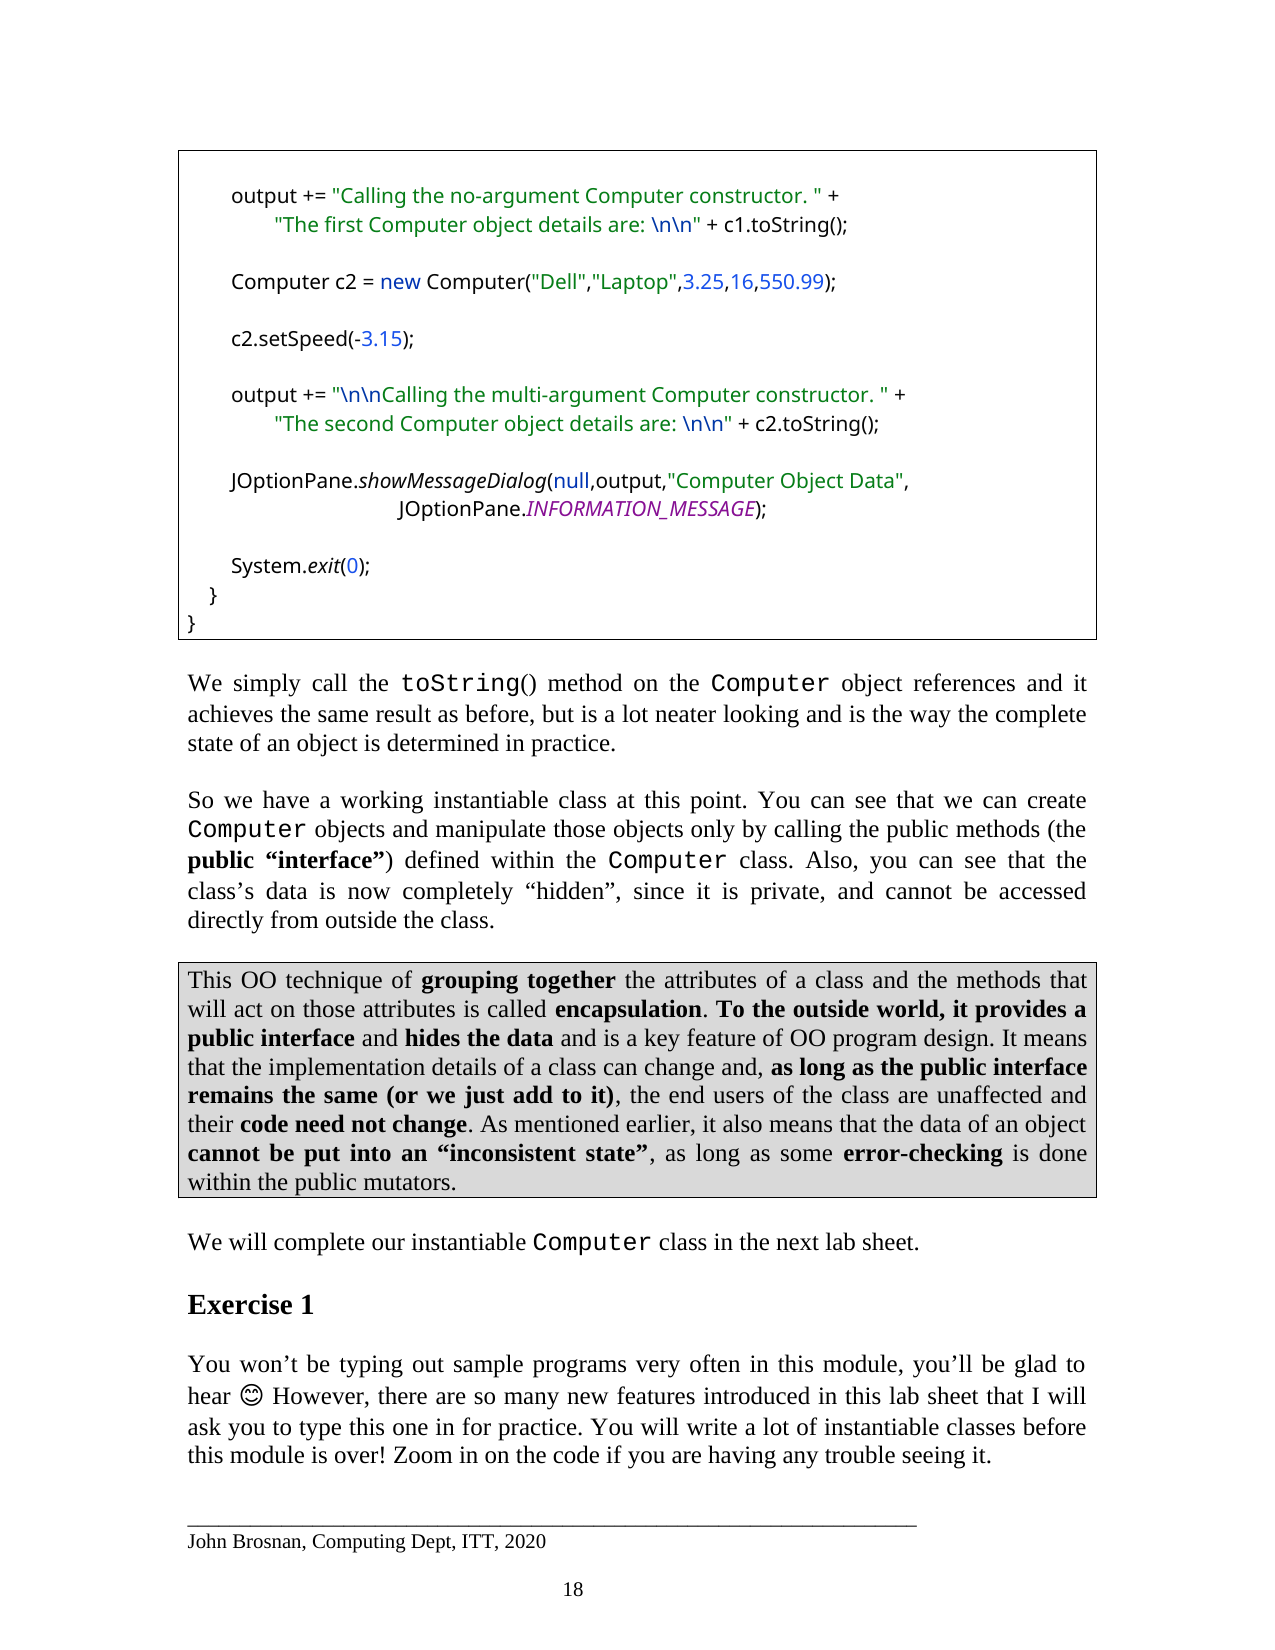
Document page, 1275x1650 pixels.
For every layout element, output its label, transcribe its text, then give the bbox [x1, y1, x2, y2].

text Exercise 1 [187, 1287, 1087, 1320]
text We will complete our instantiable Computer class in the next lab sheet. [187, 1227, 1087, 1258]
text This OO technique of grouping together the attributes of a class and the methods that will act on those attributes is called encapsulation. To the outside world, it provides a public interface and hides the data and is a key feature of OO program design. It means that the implementation details of a class can change and, as long as the public interface remains the same (or we just add to it), the end users of the class are unaffected and their code need not change. As mentioned earlier, it also means that the data of an object cannot be put into an “inconsistent state”, as long as some error-checking is done within the public mutators. [179, 963, 1096, 1197]
text So we have a working instantiable class at this point. You can see that we can create Computer objects and manipulate those objects only by calling the public methods (the public “interface”) defined within the Computer class. Also, you can see that the class’s data is now completely “hidden”, since it is private, and cannot be accessed directly from outside the class. [187, 786, 1087, 933]
text We simply call the toString() method on the Computer object references and it achieves the same result as before, but is a lot neater looking and is the way the complete state of an object is determined in practice. [187, 668, 1087, 757]
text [179, 151, 1096, 639]
text You won’t be typing out sample programs very often in this module, you’ll be glad to hear 😊 However, there are so many new features introduced in this lab sheet that I will ask you to type this one in for practice. You will write a lot of instantiable classes before this module is over! Zoom in on the code if you are having any trouble seeing it. [187, 1349, 1087, 1469]
